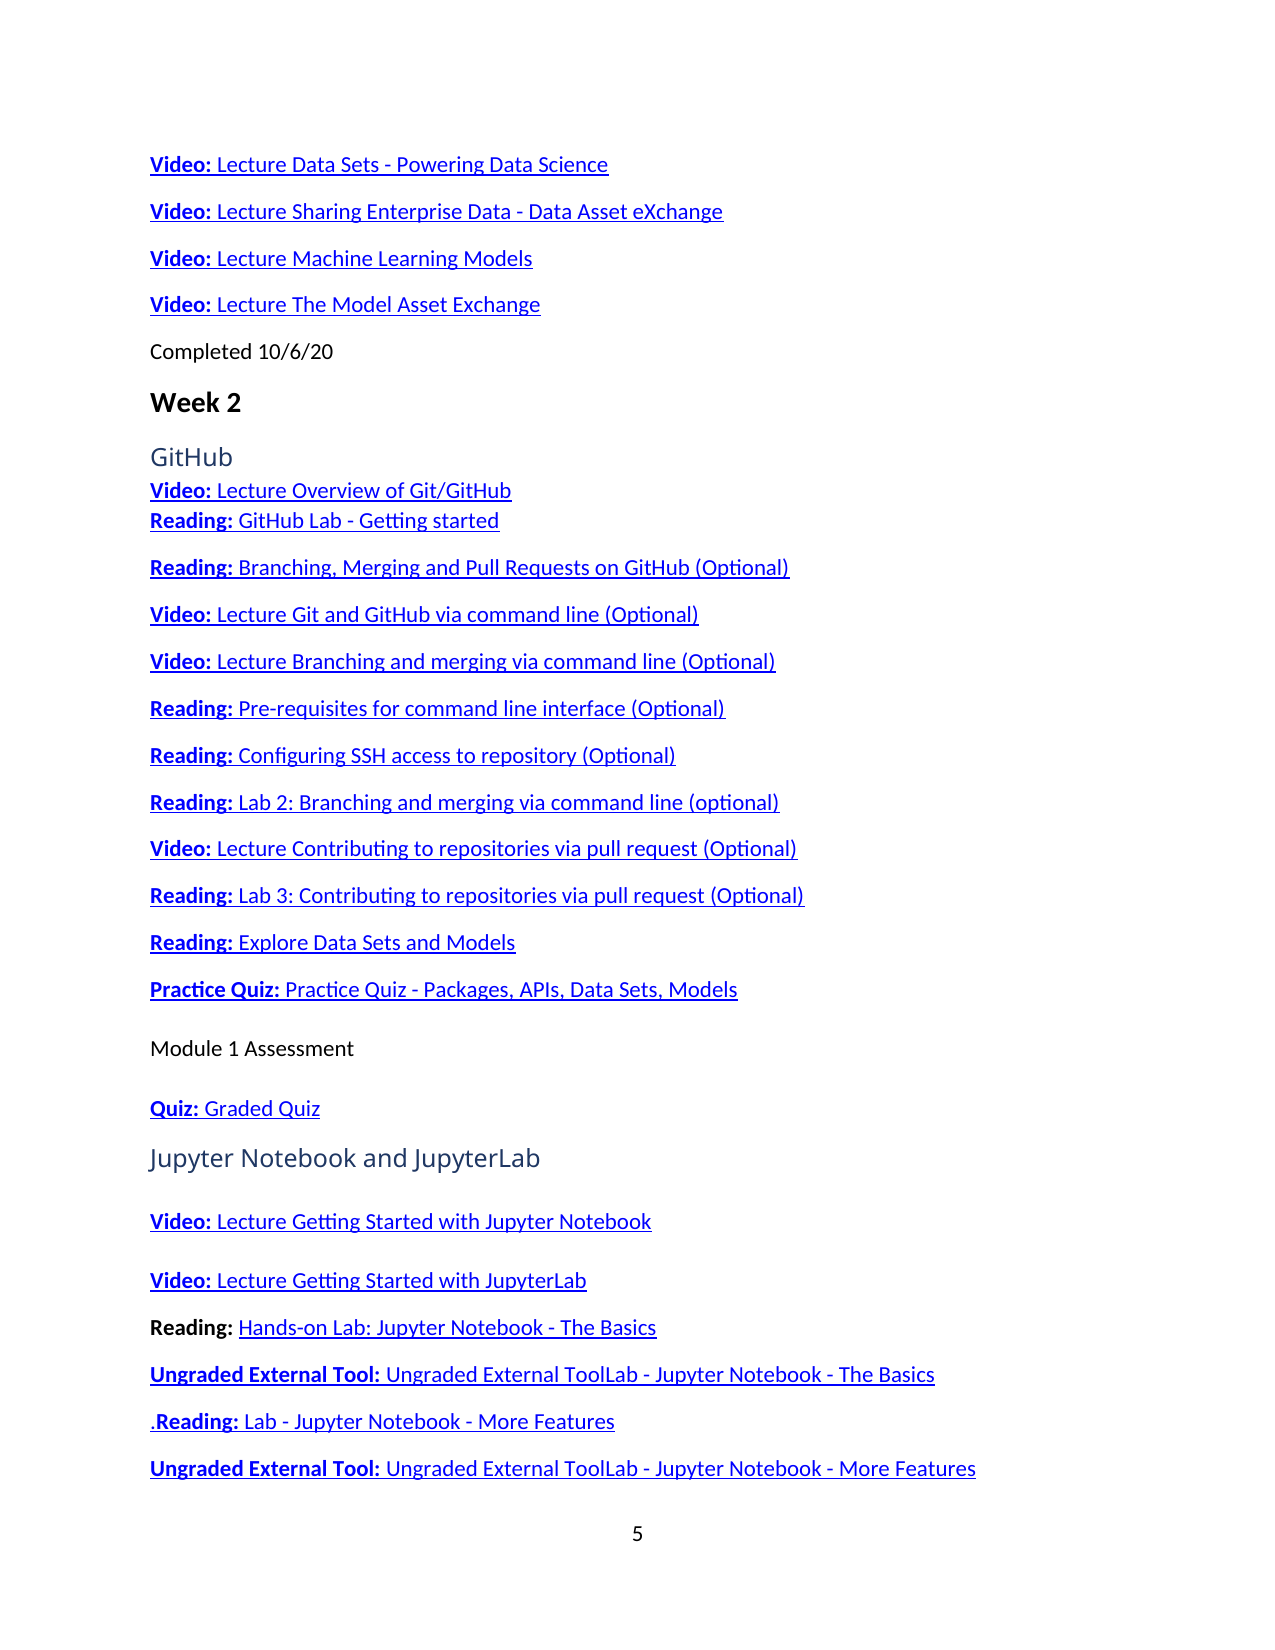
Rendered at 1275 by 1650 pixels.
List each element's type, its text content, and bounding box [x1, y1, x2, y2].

text Completed 10/6/20 [150, 337, 1125, 366]
text Reading: Lab 2: Branching and merging via command line (optional) [150, 788, 1125, 816]
text Ungraded External Tool: Ungraded External ToolLab - Jupyter Notebook - The Basics [150, 1360, 1125, 1388]
text Video: Lecture The Model Asset Exchange [150, 291, 1125, 319]
text Reading: Hands-on Lab: Jupyter Notebook - The Basics [150, 1313, 1125, 1341]
text Video: Lecture Overview of Git/GitHub [150, 476, 1125, 504]
text Reading: Configuring SSH access to repository (Optional) [150, 741, 1125, 769]
text Video: Lecture Getting Started with JupyterLab [150, 1266, 1125, 1294]
text Reading: Explore Data Sets and Models [150, 928, 1125, 956]
text Video: Lecture Machine Learning Models [150, 244, 1125, 272]
text Video: Lecture Getting Started with Jupyter Notebook [150, 1207, 1125, 1235]
text Reading: Branching, Merging and Pull Requests on GitHub (Optional) [150, 553, 1125, 581]
text Practice Quiz: Practice Quiz - Packages, APIs, Data Sets, Models [150, 975, 1125, 1003]
subtitle Jupyter Notebook and JupyterLab [150, 1141, 1125, 1175]
text Video: Lecture Git and GitHub via command line (Optional) [150, 600, 1125, 628]
text Week 2 [150, 384, 1125, 420]
text .Reading: Lab - Jupyter Notebook - More Features [150, 1407, 1125, 1435]
text Module 1 Assessment [150, 1034, 1125, 1063]
text Reading: Lab 3: Contributing to repositories via pull request (Optional) [150, 881, 1125, 909]
text Video: Lecture Contributing to repositories via pull request (Optional) [150, 834, 1125, 863]
text Video: Lecture Branching and merging via command line (Optional) [150, 647, 1125, 675]
text Quiz: Graded Quiz [150, 1094, 1125, 1122]
subtitle GitHub [150, 439, 1125, 473]
text Video: Lecture Sharing Enterprise Data - Data Asset eXchange [150, 197, 1125, 225]
text Ungraded External Tool: Ungraded External ToolLab - Jupyter Notebook - More Features [150, 1454, 1125, 1482]
text Reading: GitHub Lab - Getting started [150, 506, 1125, 534]
text Video: Lecture Data Sets - Powering Data Science [150, 150, 1125, 178]
text Reading: Pre-requisites for command line interface (Optional) [150, 694, 1125, 722]
